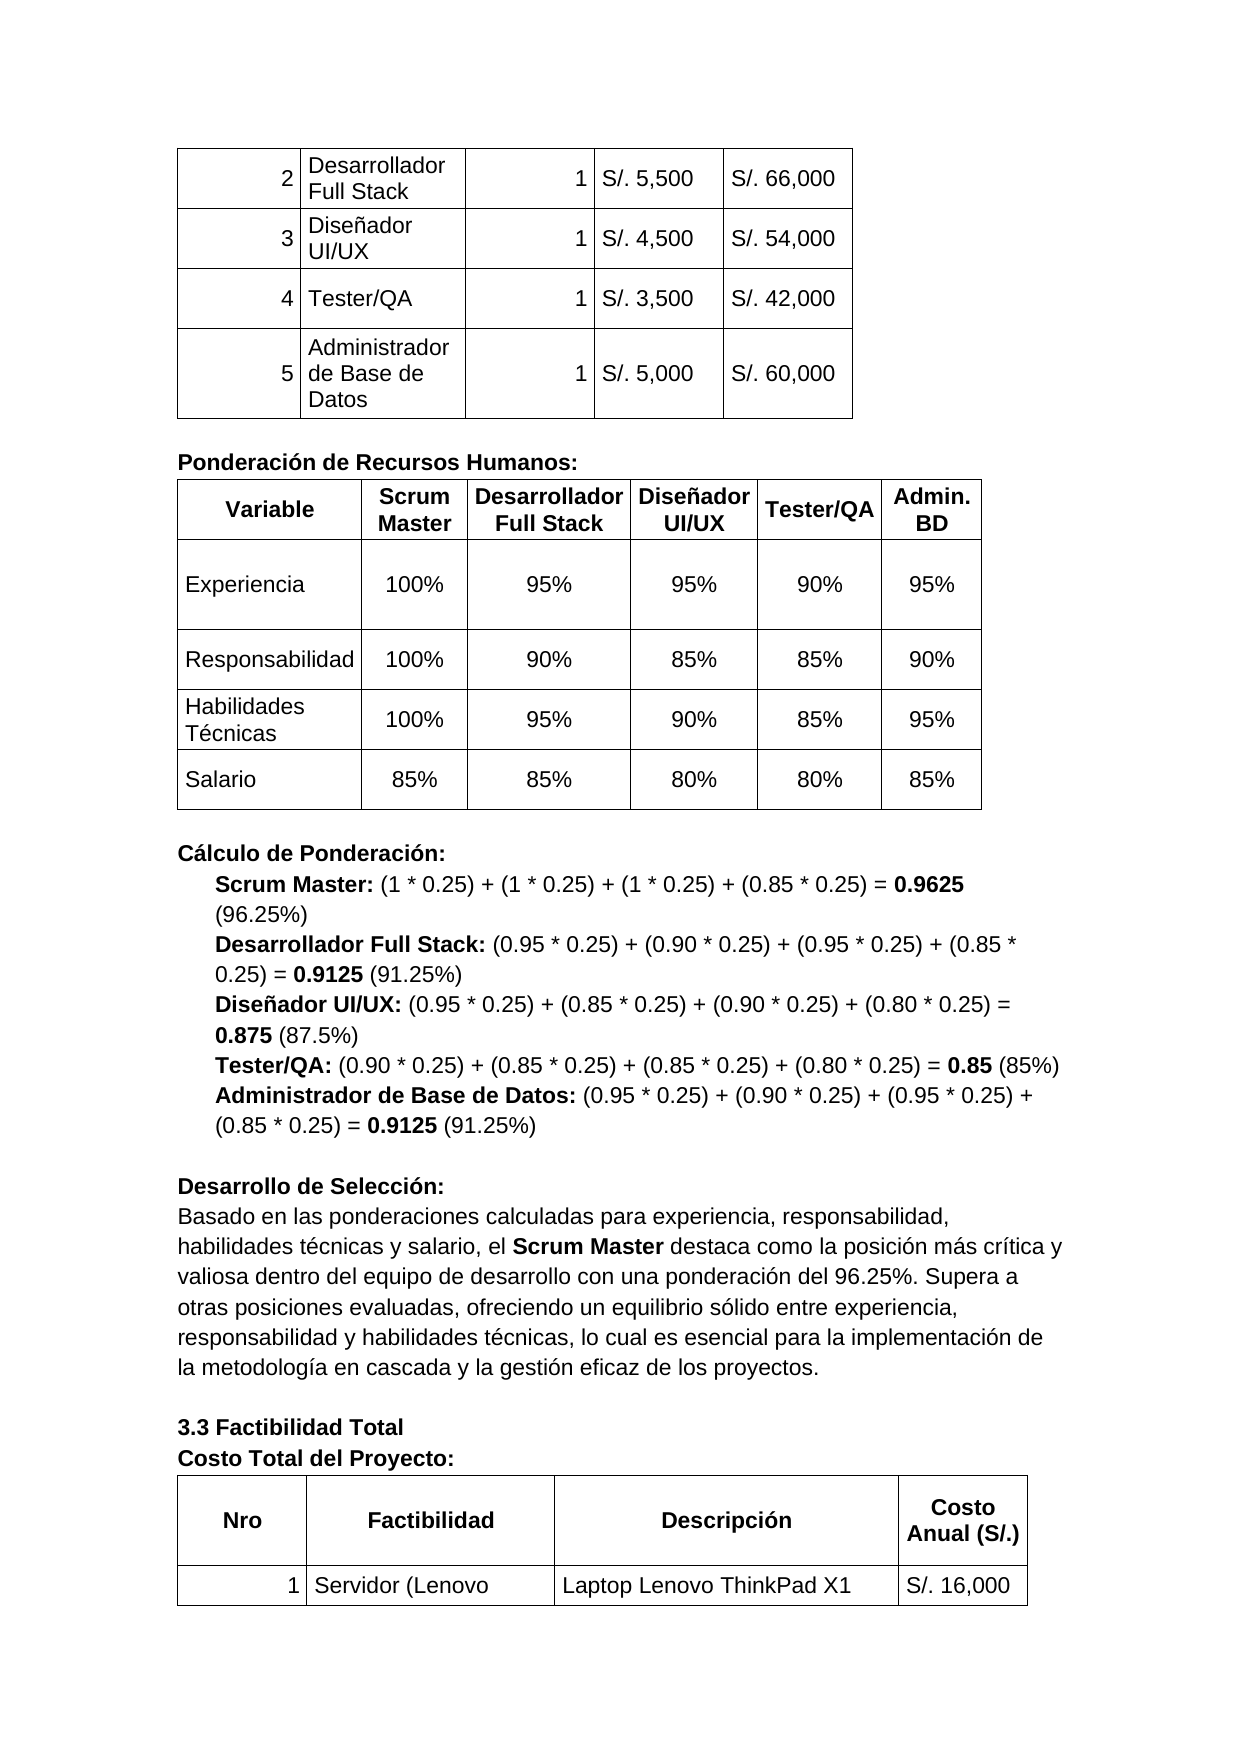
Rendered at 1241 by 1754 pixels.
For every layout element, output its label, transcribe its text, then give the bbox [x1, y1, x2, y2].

table_cell S/. 54,000 [724, 209, 852, 268]
table_header Descripción [555, 1476, 898, 1565]
table_cell S/. 5,000 [595, 329, 723, 418]
table_header Desarrollador Full Stack [468, 480, 630, 539]
text Desarrollador Full Stack: (0.95 * 0.25) + (0.90 * 0.25) + (0.95 * 0.25) + (0.85 * 0.25) = 0.9125 (91.25%) [215, 931, 1063, 987]
table_cell Salario [178, 750, 361, 809]
text Basado en las ponderaciones calculadas para experiencia, responsabilidad, habilidades técnicas y salario, el Scrum Master destaca como la posición más crítica y valiosa dentro del equipo de desarrollo con una ponderación del 96.25%. Supera a otras posiciones evaluadas, ofreciendo un equilibrio sólido entre experiencia, responsabilidad y habilidades técnicas, lo cual es esencial para la implementación de la metodología en cascada y la gestión eficaz de los proyectos. [177, 1203, 1063, 1380]
table_cell 2 [178, 149, 300, 208]
table_cell Desarrollador Full Stack [301, 149, 465, 208]
text Tester/QA: (0.90 * 0.25) + (0.85 * 0.25) + (0.85 * 0.25) + (0.80 * 0.25) = 0.85 (85%) [215, 1052, 1063, 1078]
text 3.3 Factibilidad Total [177, 1414, 1063, 1441]
table_cell S/. 4,500 [595, 209, 723, 268]
table_cell Responsabilidad [178, 630, 361, 689]
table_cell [555, 1566, 898, 1605]
table_cell S/. 5,500 [595, 149, 723, 208]
table_cell 85% [882, 750, 981, 809]
table_header Tester/QA [758, 480, 881, 539]
table_header Admin. BD [882, 480, 981, 539]
table_header Scrum Master [362, 480, 467, 539]
table_cell S/. 42,000 [724, 269, 852, 328]
table_cell 85% [362, 750, 467, 809]
table_cell Experiencia [178, 540, 361, 629]
text Administrador de Base de Datos: (0.95 * 0.25) + (0.90 * 0.25) + (0.95 * 0.25) + (0.85 * 0.25) = 0.9125 (91.25%) [215, 1082, 1063, 1138]
table_cell 1 [466, 149, 594, 208]
text Costo Total del Proyecto: [177, 1444, 1063, 1471]
text Cálculo de Ponderación: [177, 840, 1063, 867]
table_cell 85% [758, 690, 881, 749]
table_cell 85% [631, 630, 757, 689]
table_cell 95% [882, 540, 981, 629]
table_cell S/. 66,000 [724, 149, 852, 208]
table_header Factibilidad [307, 1476, 554, 1565]
table_cell 5 [178, 329, 300, 418]
table_cell 90% [631, 690, 757, 749]
table_cell Tester/QA [301, 269, 465, 328]
table_cell 95% [468, 540, 630, 629]
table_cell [307, 1566, 554, 1605]
table_cell 95% [882, 690, 981, 749]
table_cell 3 [178, 209, 300, 268]
table_cell 80% [631, 750, 757, 809]
table_cell 90% [468, 630, 630, 689]
table_cell 100% [362, 540, 467, 629]
text Diseñador UI/UX: (0.95 * 0.25) + (0.85 * 0.25) + (0.90 * 0.25) + (0.80 * 0.25) = 0.875 (87.5%) [215, 991, 1063, 1048]
text Desarrollo de Selección: [177, 1173, 1063, 1199]
table_cell 90% [882, 630, 981, 689]
table_cell S/. 60,000 [724, 329, 852, 418]
table_cell 80% [758, 750, 881, 809]
table_cell 100% [362, 630, 467, 689]
table_cell Diseñador UI/UX [301, 209, 465, 268]
table_cell 90% [758, 540, 881, 629]
table_cell S/. 16,000 [899, 1566, 1027, 1605]
table_cell 4 [178, 269, 300, 328]
table_cell Habilidades Técnicas [178, 690, 361, 749]
table_header Variable [178, 480, 361, 539]
table_cell 1 [178, 1566, 306, 1605]
table_cell 100% [362, 690, 467, 749]
table_cell 1 [466, 209, 594, 268]
table_cell 95% [468, 690, 630, 749]
table_header Diseñador UI/UX [631, 480, 757, 539]
table_cell 85% [758, 630, 881, 689]
table_header Costo Anual (S/.) [899, 1476, 1027, 1565]
table_cell 1 [466, 329, 594, 418]
table_header Nro [178, 1476, 306, 1565]
table_cell 1 [466, 269, 594, 328]
table_cell S/. 3,500 [595, 269, 723, 328]
table_cell 95% [631, 540, 757, 629]
table_cell Administrador de Base de Datos [301, 329, 465, 418]
table_cell 85% [468, 750, 630, 809]
text Scrum Master: (1 * 0.25) + (1 * 0.25) + (1 * 0.25) + (0.85 * 0.25) = 0.9625 (96.25%) [215, 871, 1063, 927]
text Ponderación de Recursos Humanos: [177, 449, 1063, 475]
